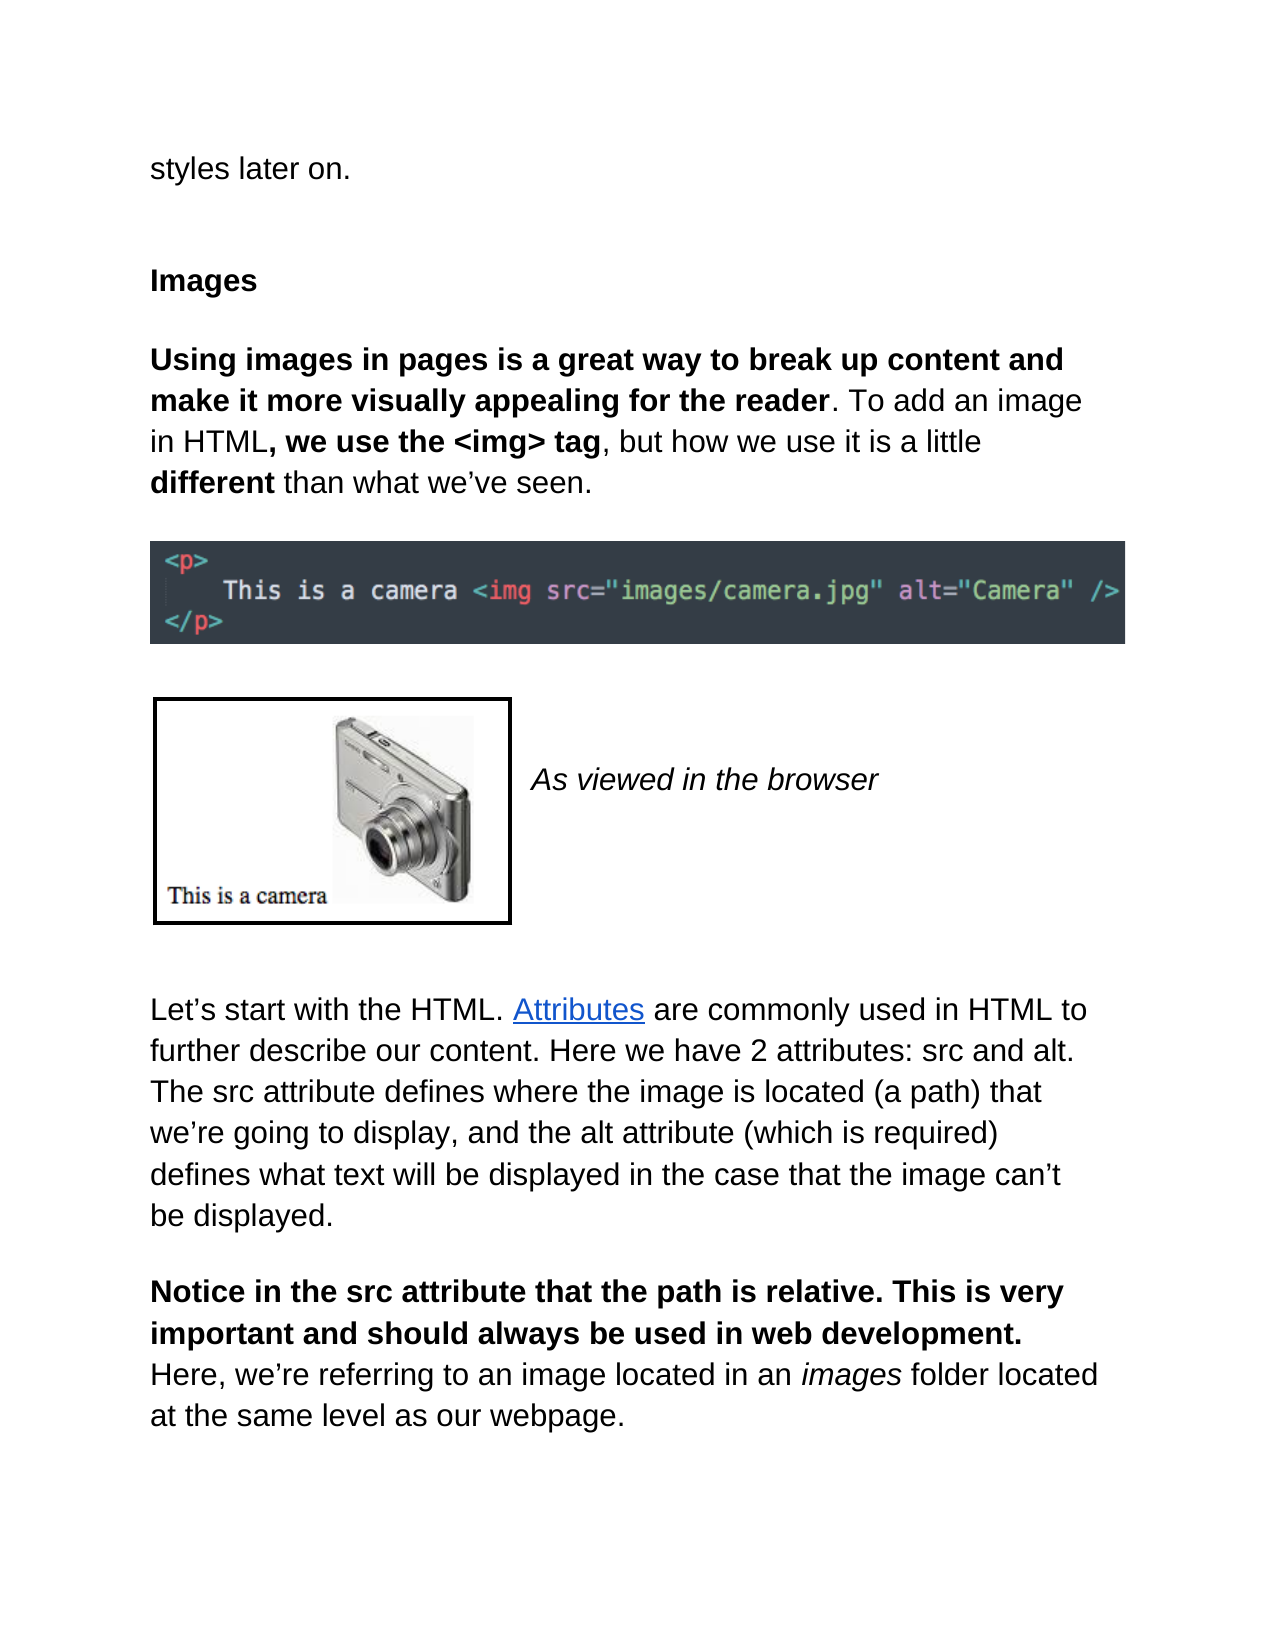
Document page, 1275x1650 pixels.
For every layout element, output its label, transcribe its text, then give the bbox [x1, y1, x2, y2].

text Using images in pages is a great way to break up content and make it more visually appealing for the reader. To add an image in HTML, we use the <img> tag, but how we use it is a little different than what we’ve seen. [150, 341, 1102, 500]
text Let’s start with the HTML. Attributes are commonly used in HTML to further describe our content. Here we have 2 attributes: src and alt. The src attribute defines where the image is located (a path) that we’re going to display, and the alt attribute (which is required) defines what text will be displayed in the case that the image can’t be displayed. [150, 991, 1102, 1233]
picture [157, 701, 508, 921]
text As viewed in the browser [512, 761, 1102, 796]
picture [150, 541, 1125, 644]
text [150, 150, 1102, 186]
subtitle Images [150, 262, 1102, 298]
text Notice in the src attribute that the path is relative. This is very important and should always be used in web development. Here, we’re referring to an image located in an images folder located at the same level as our webpage. [150, 1273, 1102, 1433]
